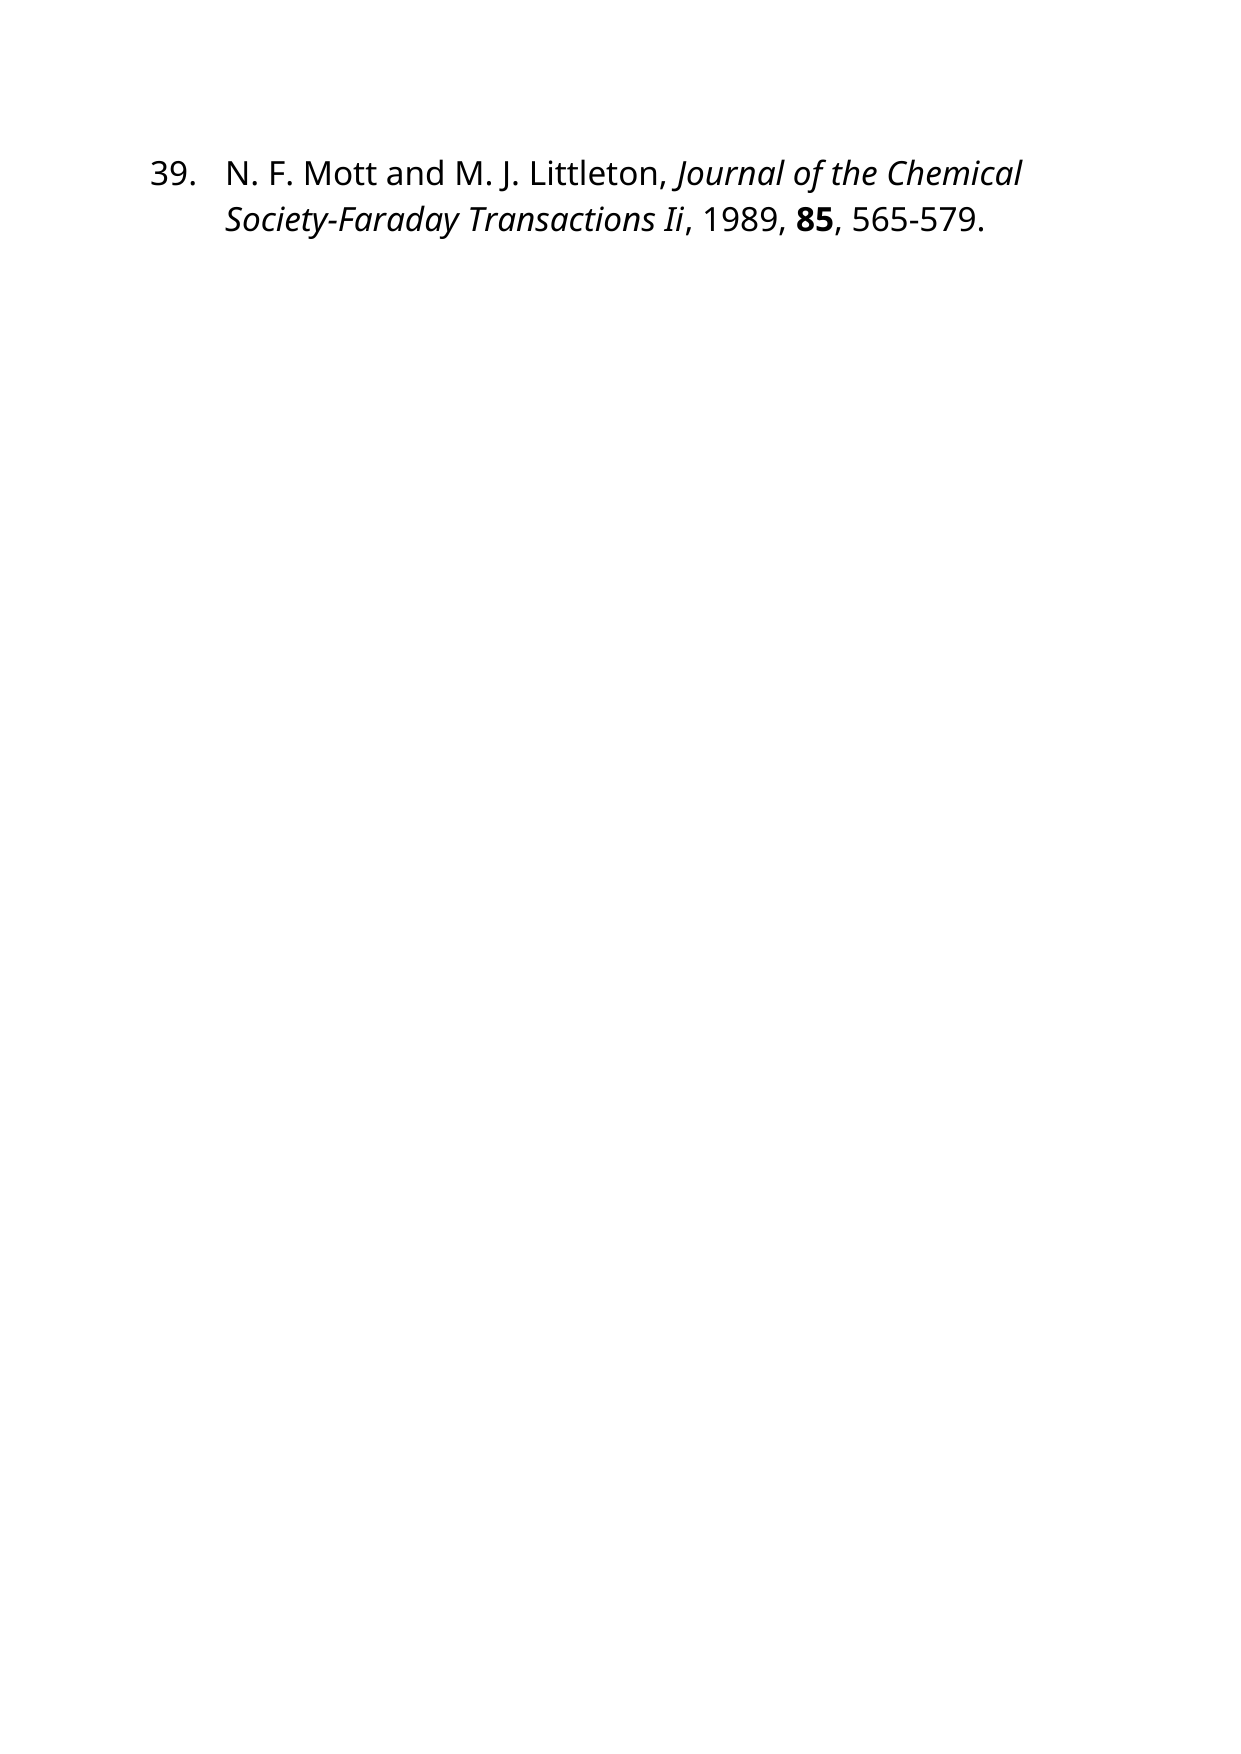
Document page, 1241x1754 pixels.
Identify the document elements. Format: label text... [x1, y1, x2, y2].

text 39. N. F. Mott and M. J. Littleton, Journal of the Chemical Society-Faraday Transactions Ii, 1989, 85, 565-579. [150, 150, 1090, 241]
